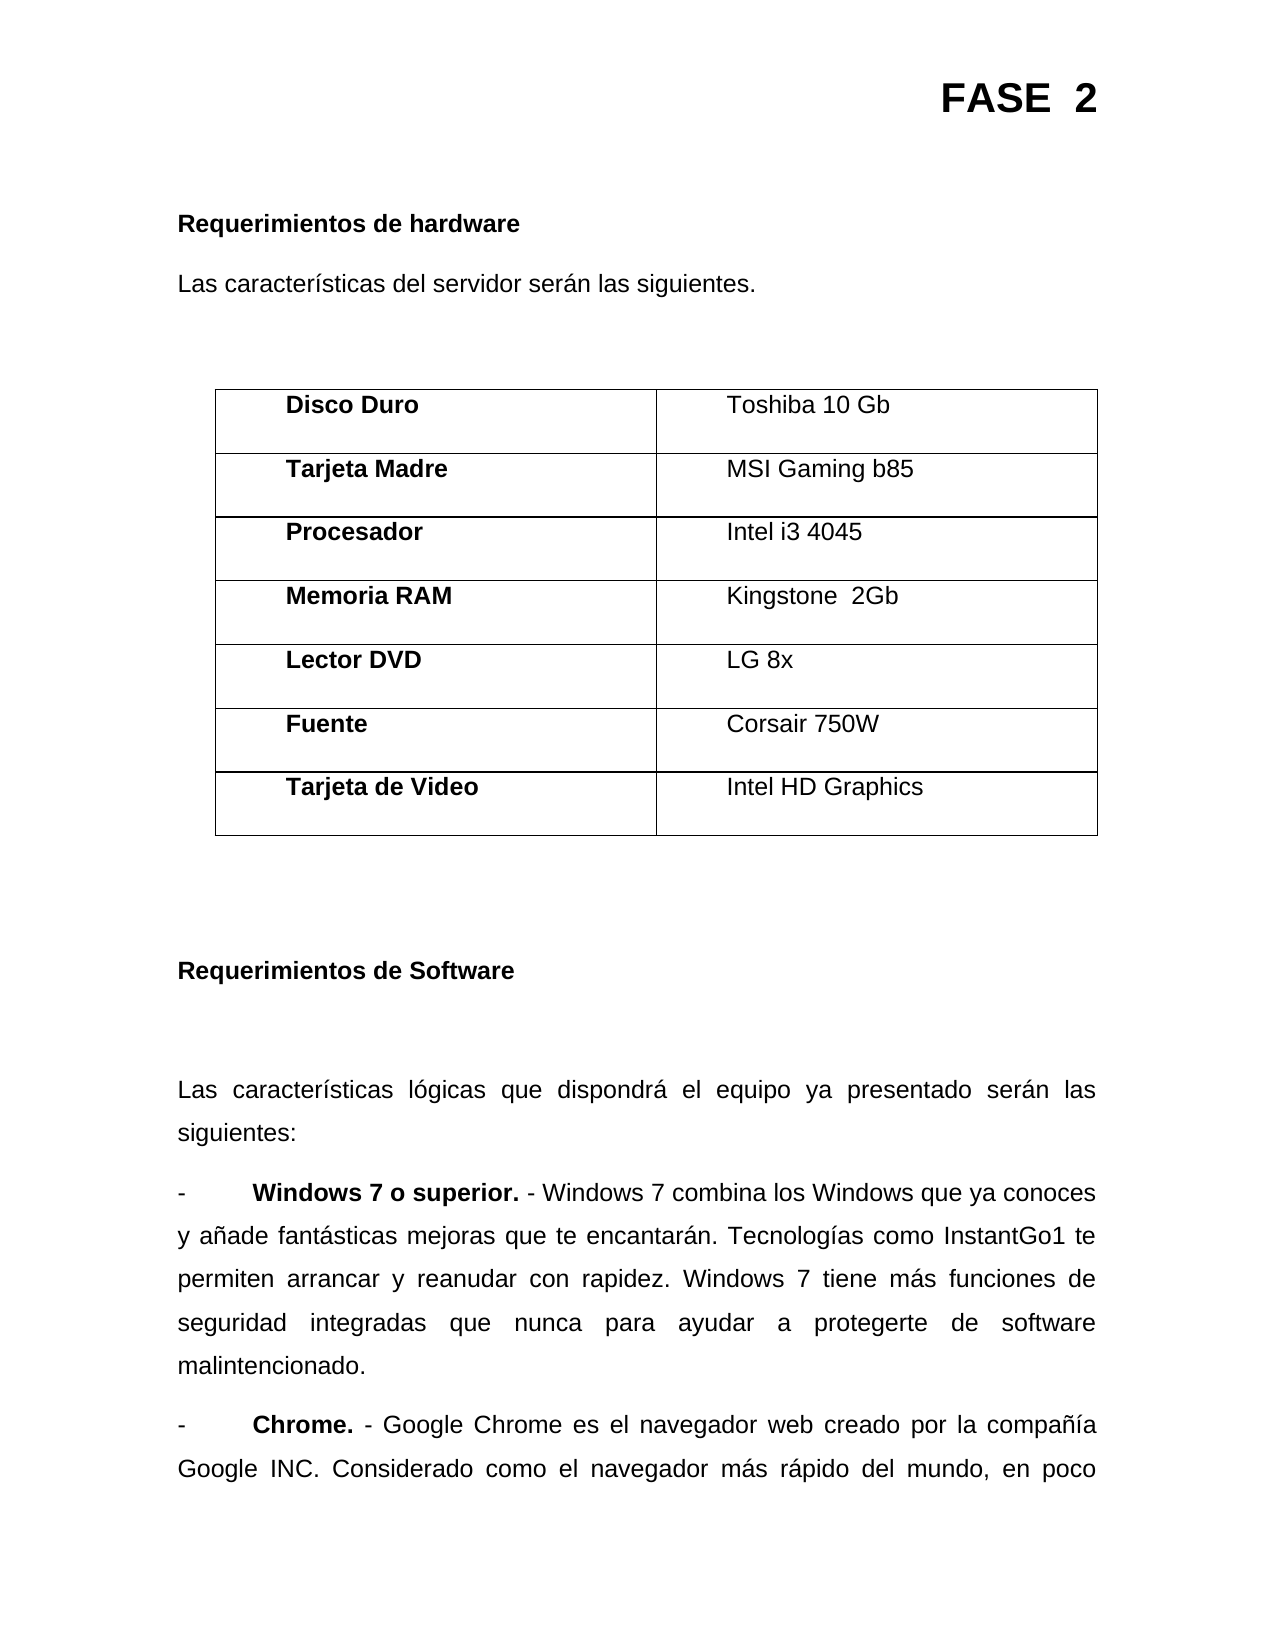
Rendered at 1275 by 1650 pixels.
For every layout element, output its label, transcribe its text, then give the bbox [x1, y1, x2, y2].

table_cell Intel i3 4045 [657, 518, 1097, 580]
table_cell Intel HD Graphics [657, 773, 1097, 835]
table_cell LG 8x [657, 645, 1097, 708]
table_cell Corsair 750W [657, 709, 1097, 771]
text Requerimientos de Software [177, 956, 1098, 984]
table_cell Tarjeta de Video [216, 773, 656, 835]
table_cell Fuente [216, 709, 656, 771]
table_cell Kingstone 2Gb [657, 581, 1097, 644]
table_cell Tarjeta Madre [216, 454, 656, 516]
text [177, 1411, 1098, 1482]
table_cell Lector DVD [216, 645, 656, 708]
table_cell Memoria RAM [216, 581, 656, 644]
table_cell Procesador [216, 518, 656, 580]
table_header Toshiba 10 Gb [657, 390, 1097, 453]
text Requerimientos de hardware [177, 209, 1098, 238]
text - Windows 7 o superior. - Windows 7 combina los Windows que ya conoces y añade fantásticas mejoras que te encantarán. Tecnologías como InstantGo1 te permiten arrancar y reanudar con rapidez. Windows 7 tiene más funciones de seguridad integradas que nunca para ayudar a protegerte de software malintencionado. [177, 1178, 1098, 1379]
text Las características lógicas que dispondrá el equipo ya presentado serán las siguientes: [177, 1075, 1098, 1147]
table_header Disco Duro [216, 390, 656, 453]
table_cell MSI Gaming b85 [657, 454, 1097, 516]
text Las características del servidor serán las siguientes. [177, 269, 1098, 298]
